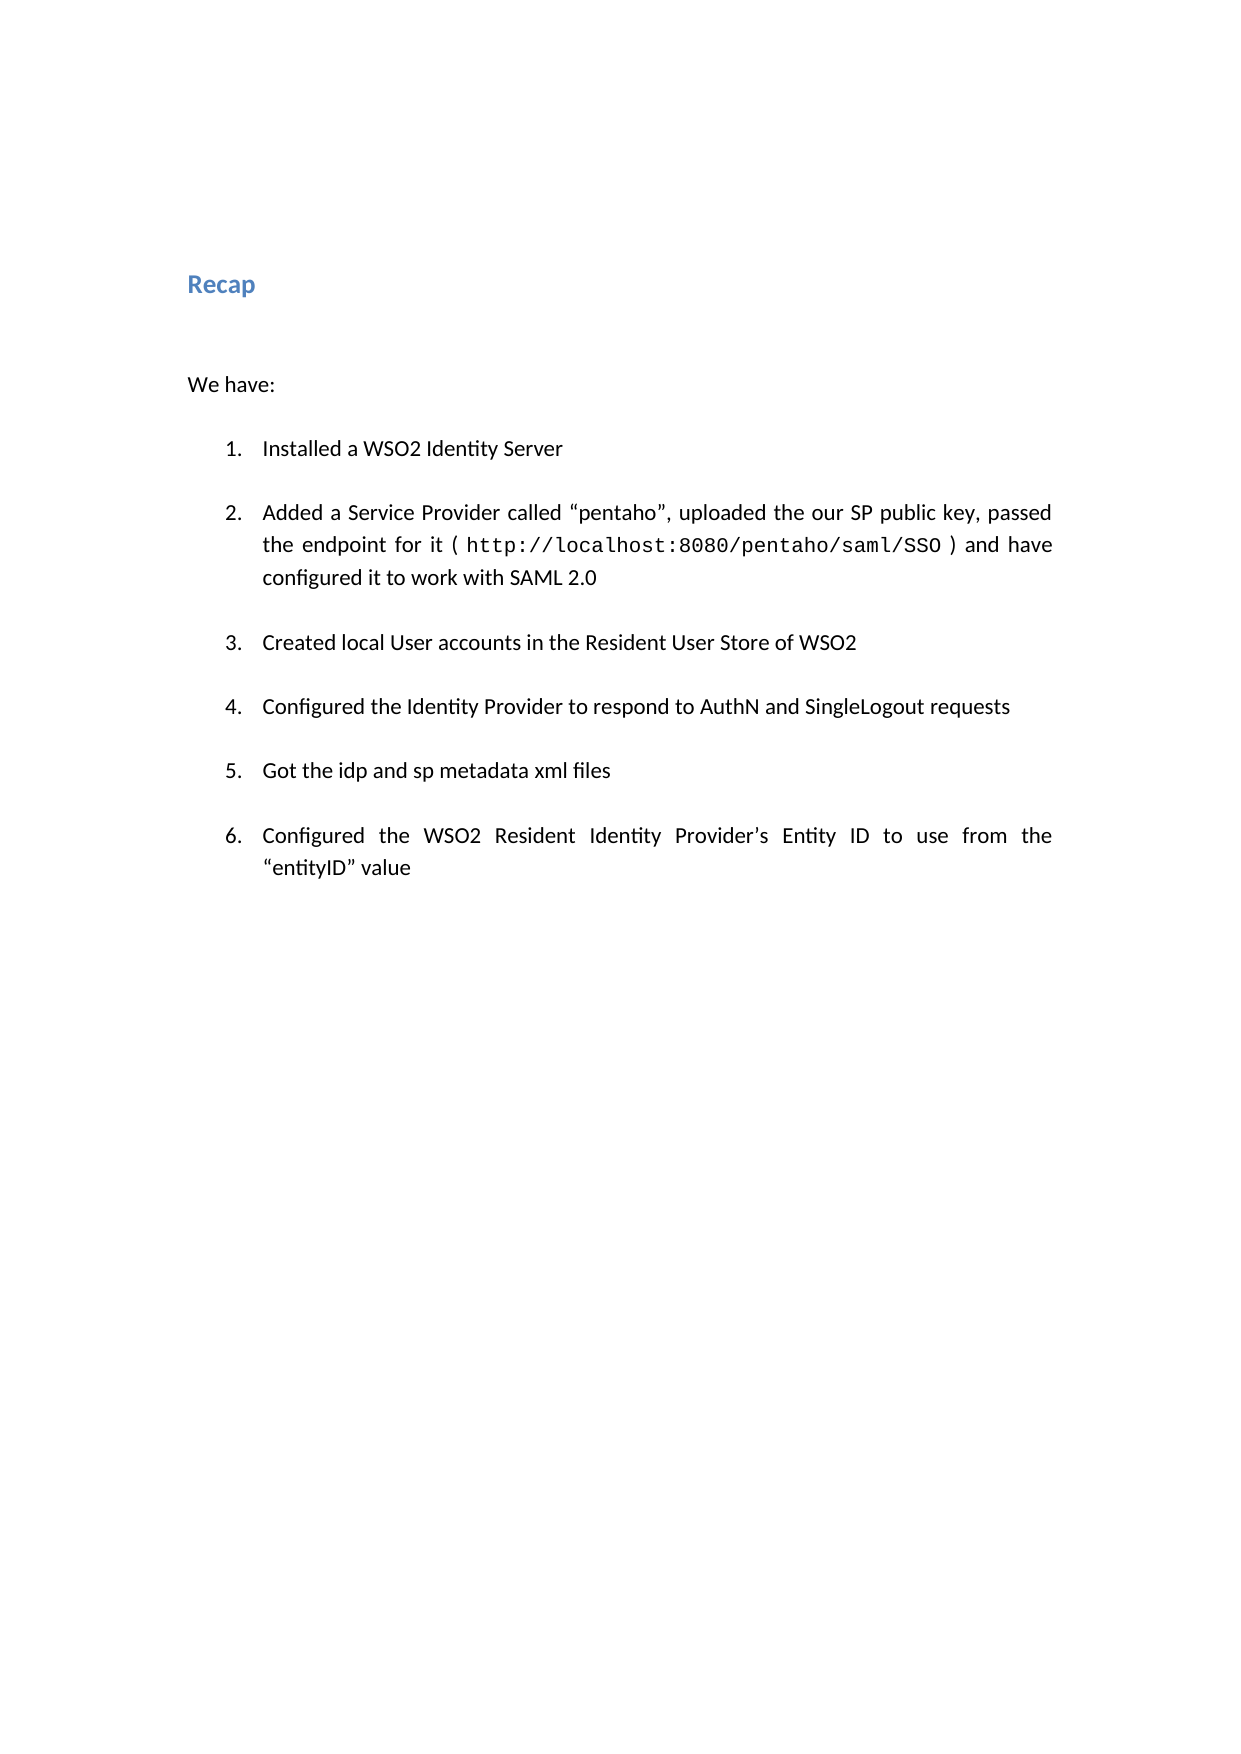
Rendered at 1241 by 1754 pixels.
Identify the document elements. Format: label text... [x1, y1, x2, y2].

subtitle Recap [187, 267, 1053, 300]
list Added a Service Provider called “pentaho”, uploaded the our SP public key, passed the endpoint for it ( http://localhost:8080/pentaho/saml/SSO ) and have configured it to work with SAML 2.0 [225, 498, 1053, 591]
list Configured the WSO2 Resident Identity Provider’s Entity ID to use from the “entityID” value [225, 821, 1053, 881]
list Got the idp and sp metadata xml files [225, 756, 1053, 784]
list Configured the Identity Provider to respond to AuthN and SingleLogout requests [225, 692, 1053, 720]
list Installed a WSO2 Identity Server [225, 434, 1053, 462]
list Created local User accounts in the Resident User Store of WSO2 [225, 628, 1053, 656]
text We have: [187, 370, 1053, 398]
